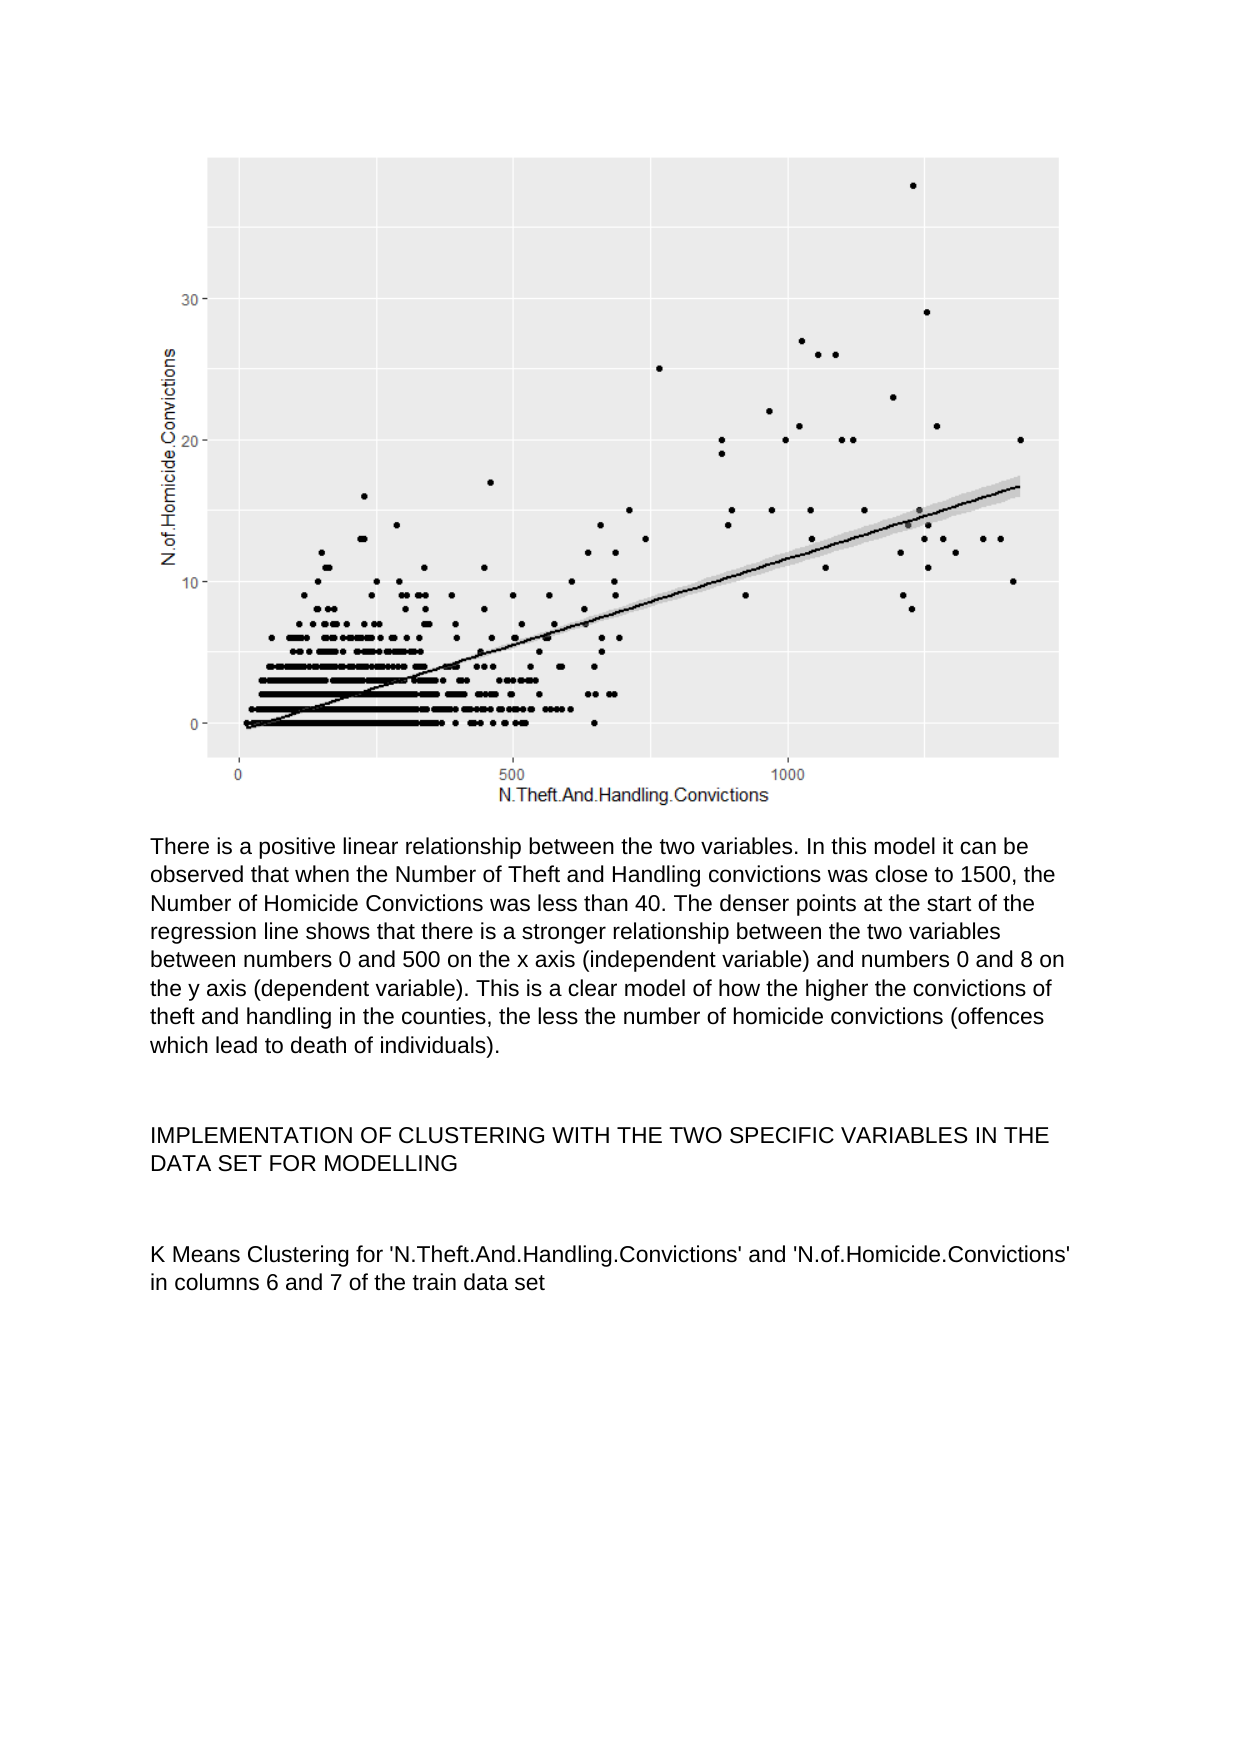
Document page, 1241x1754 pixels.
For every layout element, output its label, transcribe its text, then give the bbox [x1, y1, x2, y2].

text K Means Clustering for 'N.Theft.And.Handling.Convictions' and 'N.of.Homicide.Convictions' in columns 6 and 7 of the train data set [150, 1241, 1090, 1295]
text There is a positive linear relationship between the two variables. In this model it can be observed that when the Number of Theft and Handling convictions was close to 1500, the Number of Homicide Convictions was less than 40. The denser points at the start of the regression line shows that there is a stronger relationship between the two variables between numbers 0 and 500 on the x axis (independent variable) and numbers 0 and 8 on the y axis (dependent variable). This is a clear model of how the higher the convictions of theft and handling in the counties, the less the number of homicide convictions (offences which lead to death of individuals). [150, 833, 1090, 1058]
text IMPLEMENTATION OF CLUSTERING WITH THE TWO SPECIFIC VARIABLES IN THE DATA SET FOR MODELLING [150, 1122, 1090, 1177]
picture [150, 150, 1069, 814]
